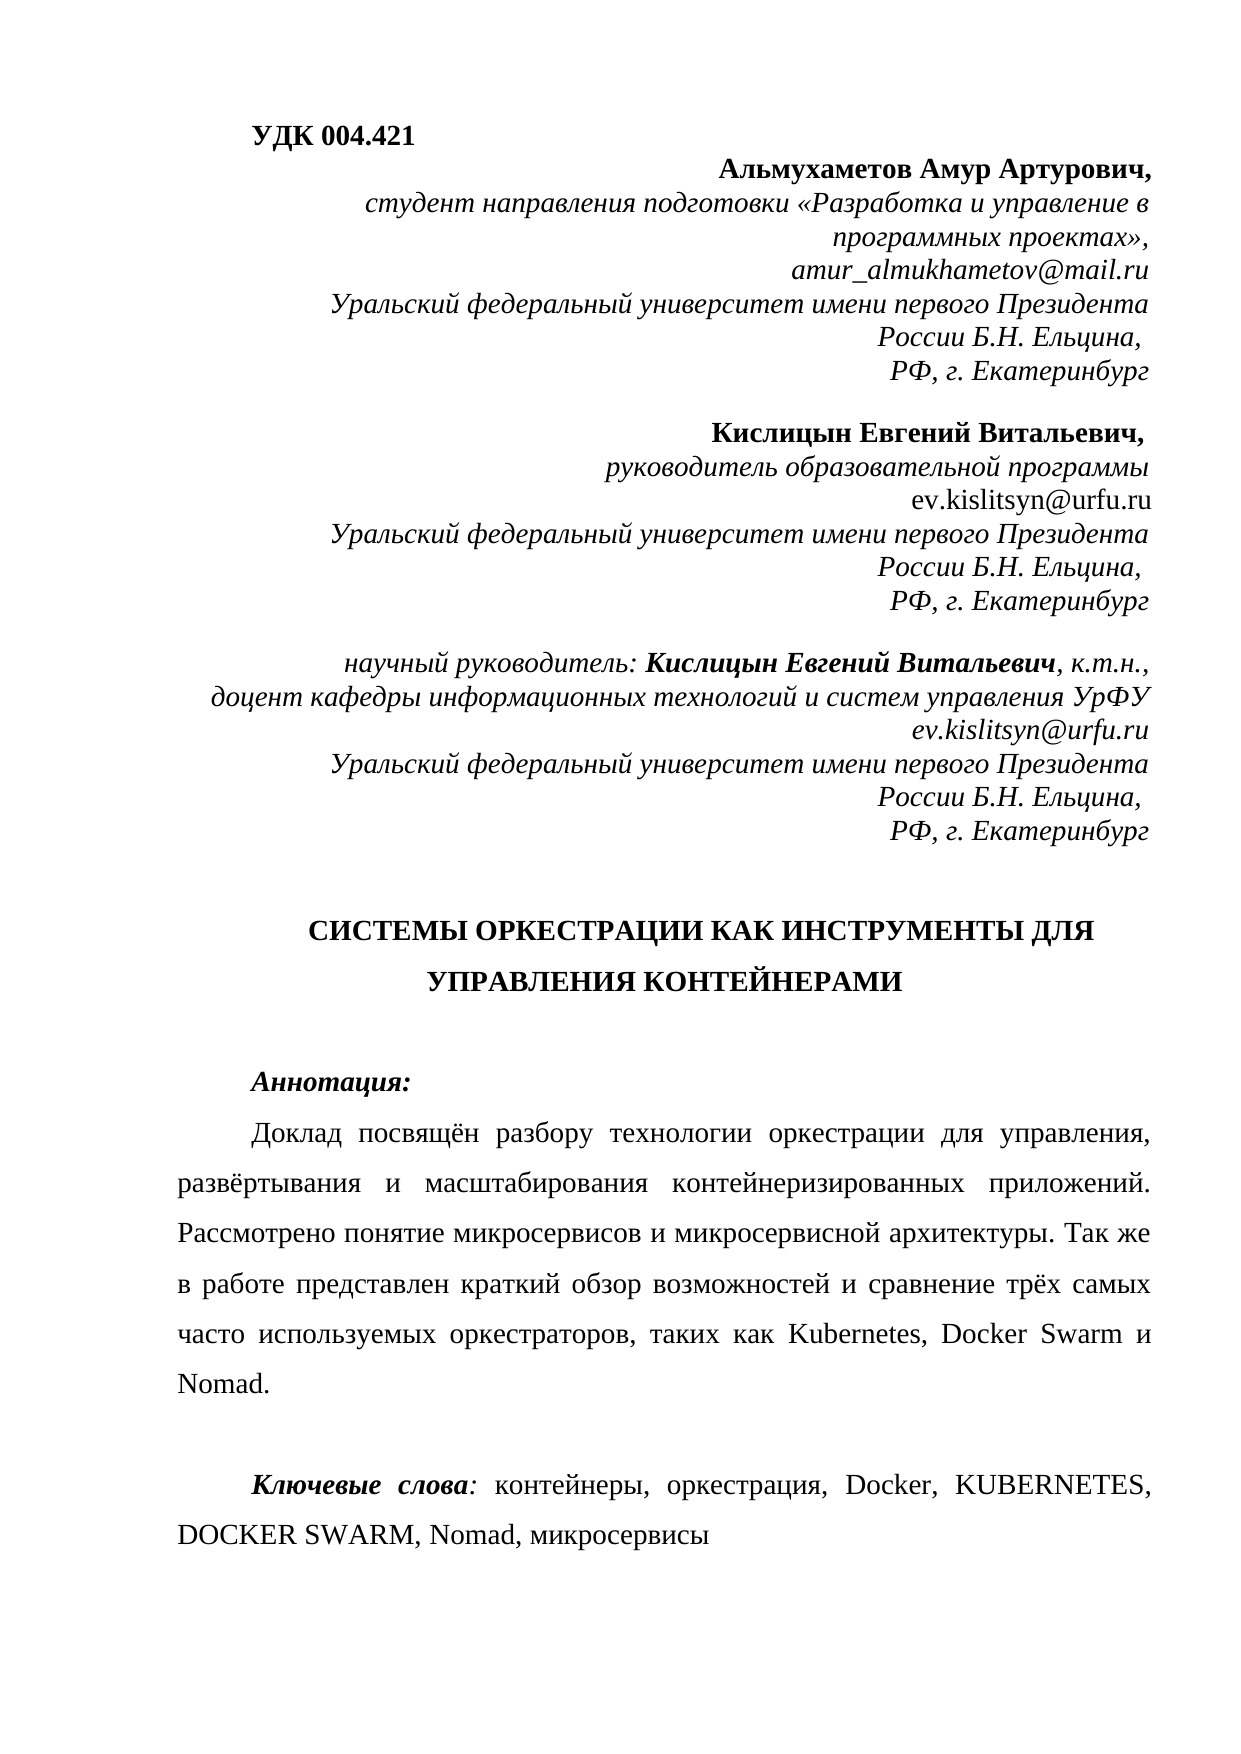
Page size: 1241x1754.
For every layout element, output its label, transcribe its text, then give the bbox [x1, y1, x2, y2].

text Аннотация: [177, 1064, 1152, 1098]
text РФ, г. Екатеринбург [177, 583, 1152, 616]
text ev.kislitsyn@urfu.ru [177, 482, 1152, 516]
text студент направления подготовки «Разработка и управление в программных проектах», [177, 185, 1152, 252]
text Доклад посвящён разбору технологии оркестрации для управления, развёртывания и масштабирования контейнеризированных приложений. Рассмотрено понятие микросервисов и микросервисной архитектуры. Так же в работе представлен краткий обзор возможностей и сравнение трёх самых часто используемых оркестраторов, таких как Kubernetes, Docker Swarm и Nomad. [177, 1115, 1152, 1400]
text Уральский федеральный университет имени первого Президента России Б.Н. Ельцина, [177, 746, 1152, 813]
text РФ, г. Екатеринбург [177, 353, 1152, 386]
text СИСТЕМЫ ОРКЕСТРАЦИИ КАК ИНСТРУМЕНТЫ ДЛЯ УПРАВЛЕНИЯ КОНТЕЙНЕРАМИ [177, 913, 1152, 997]
text Уральский федеральный университет имени первого Президента России Б.Н. Ельцина, [177, 286, 1152, 353]
text amur_almukhametov@mail.ru [177, 252, 1152, 286]
text Кислицын Евгений Витальевич, [177, 415, 1152, 449]
text РФ, г. Екатеринбург [177, 813, 1152, 846]
text Альмухаметов Амур Артурович, [177, 152, 1152, 185]
text руководитель образовательной программы [177, 449, 1152, 482]
text УДК 004.421 [177, 118, 1152, 152]
text Ключевые слова: контейнеры, оркестрация, Docker, KUBERNETES, DOCKER SWARM, Nomad, микросервисы [177, 1467, 1152, 1551]
text научный руководитель: Кислицын Евгений Витальевич, к.т.н., доцент кафедры информационных технологий и систем управления УрФУ ev.kislitsyn@urfu.ru [177, 645, 1152, 746]
text Уральский федеральный университет имени первого Президента России Б.Н. Ельцина, [177, 516, 1152, 583]
